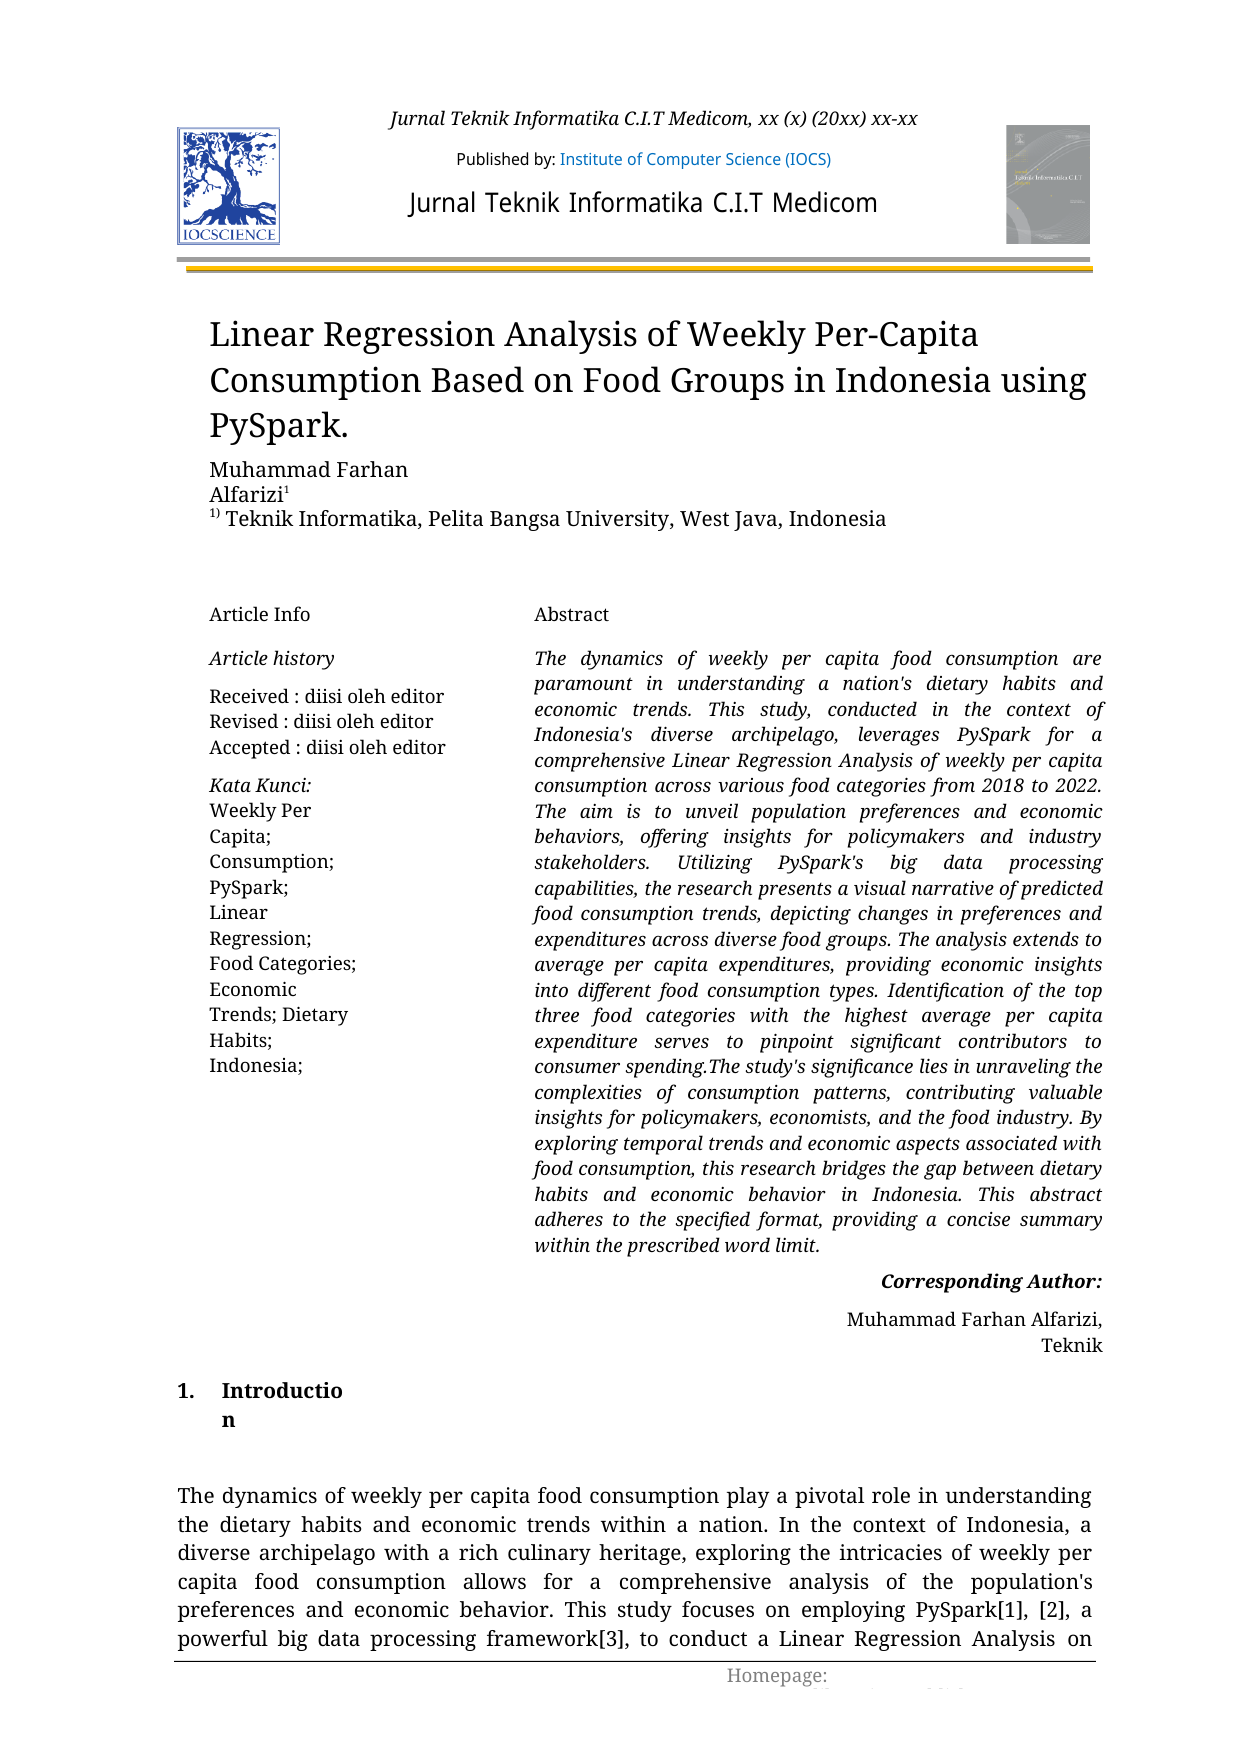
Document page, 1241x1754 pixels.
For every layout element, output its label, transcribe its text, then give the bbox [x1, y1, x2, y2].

picture [176, 257, 1091, 262]
picture [177, 127, 280, 245]
subtitle Introduction [177, 1376, 354, 1433]
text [177, 1481, 1093, 1652]
picture [1006, 125, 1090, 244]
text Jurnal Teknik Informatika C.I.T Medicom, xx (x) (20xx) xx-xx [390, 105, 1107, 130]
